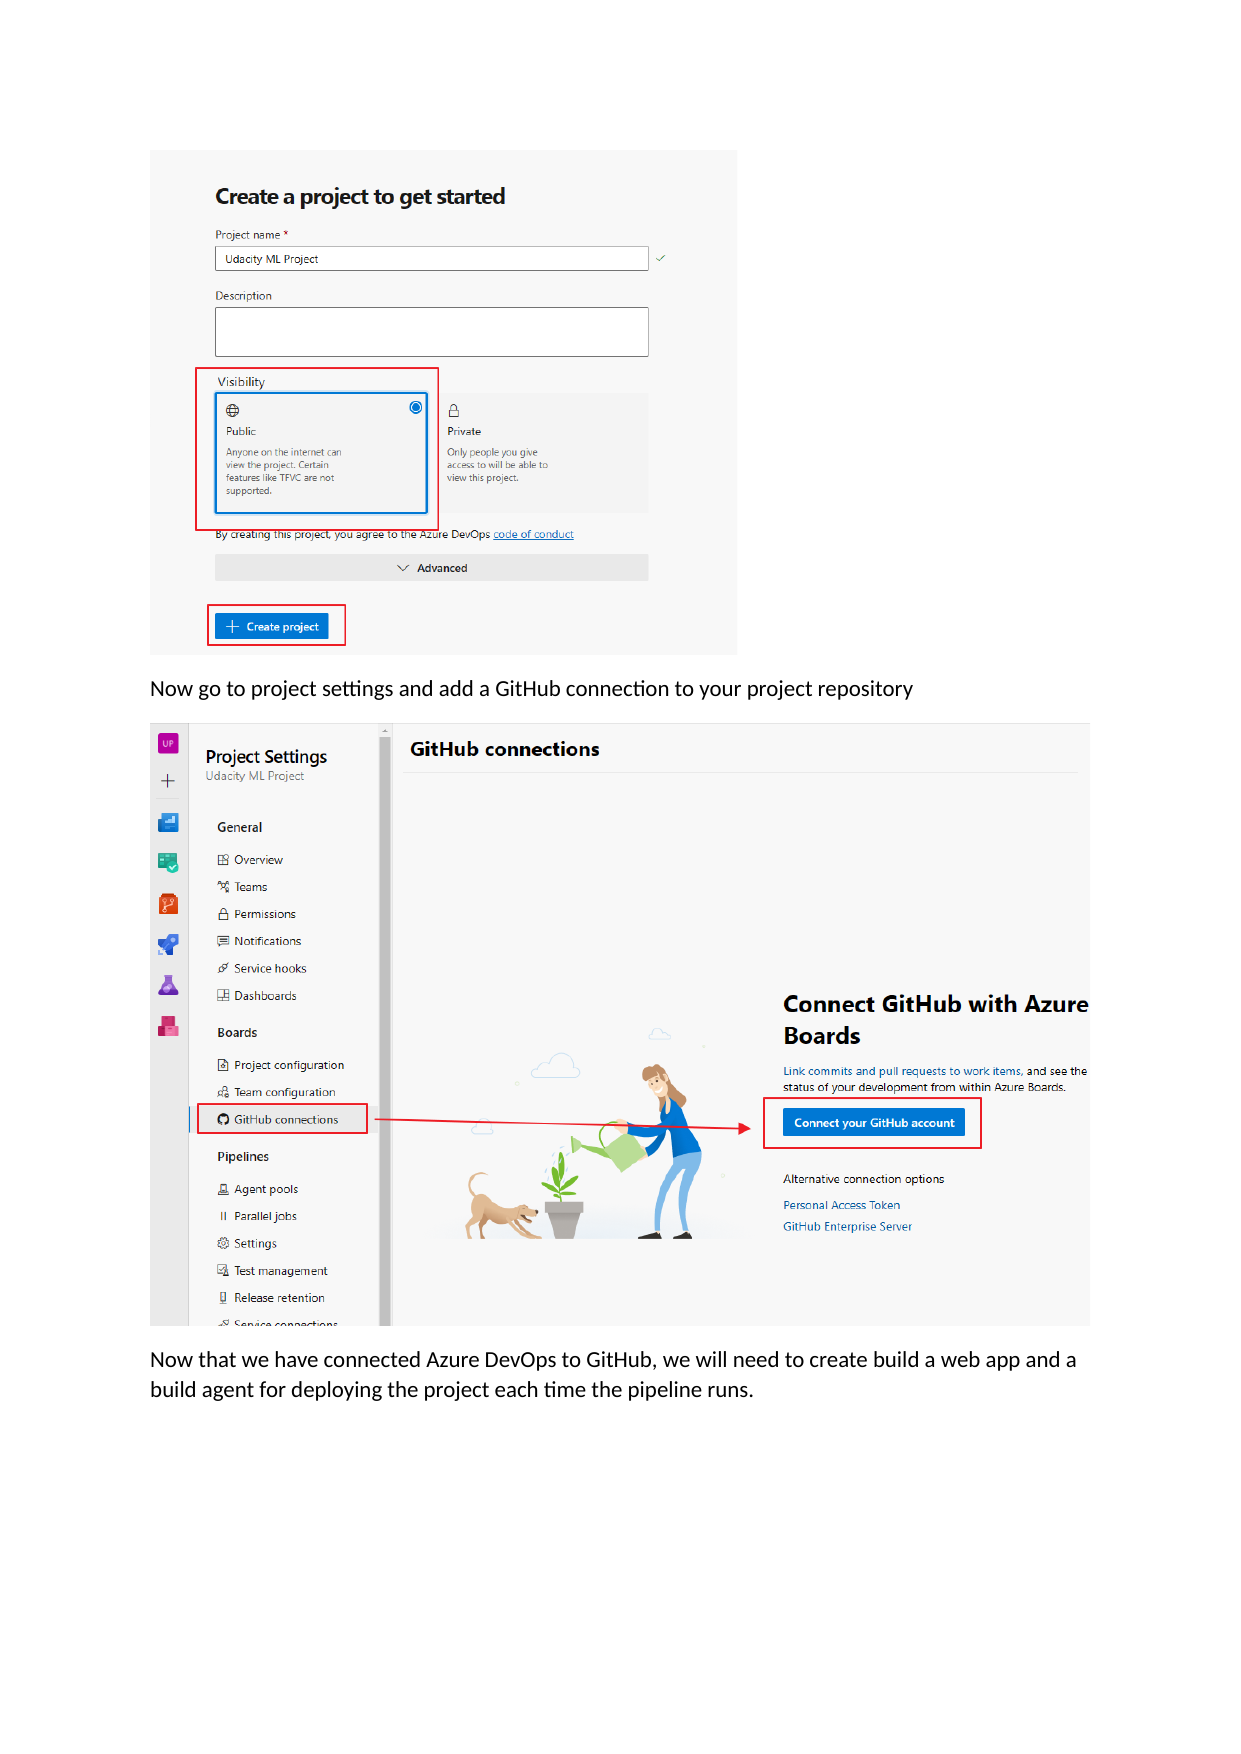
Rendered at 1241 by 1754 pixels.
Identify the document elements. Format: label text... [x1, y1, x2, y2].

text Now go to project settings and add a GitHub connection to your project repository [150, 674, 1090, 702]
picture [150, 150, 738, 655]
picture [150, 720, 1091, 1326]
text Now that we have connected Azure DevOps to GitHub, we will need to create build a web app and a build agent for deploying the project each time the pipeline runs. [150, 1345, 1090, 1403]
